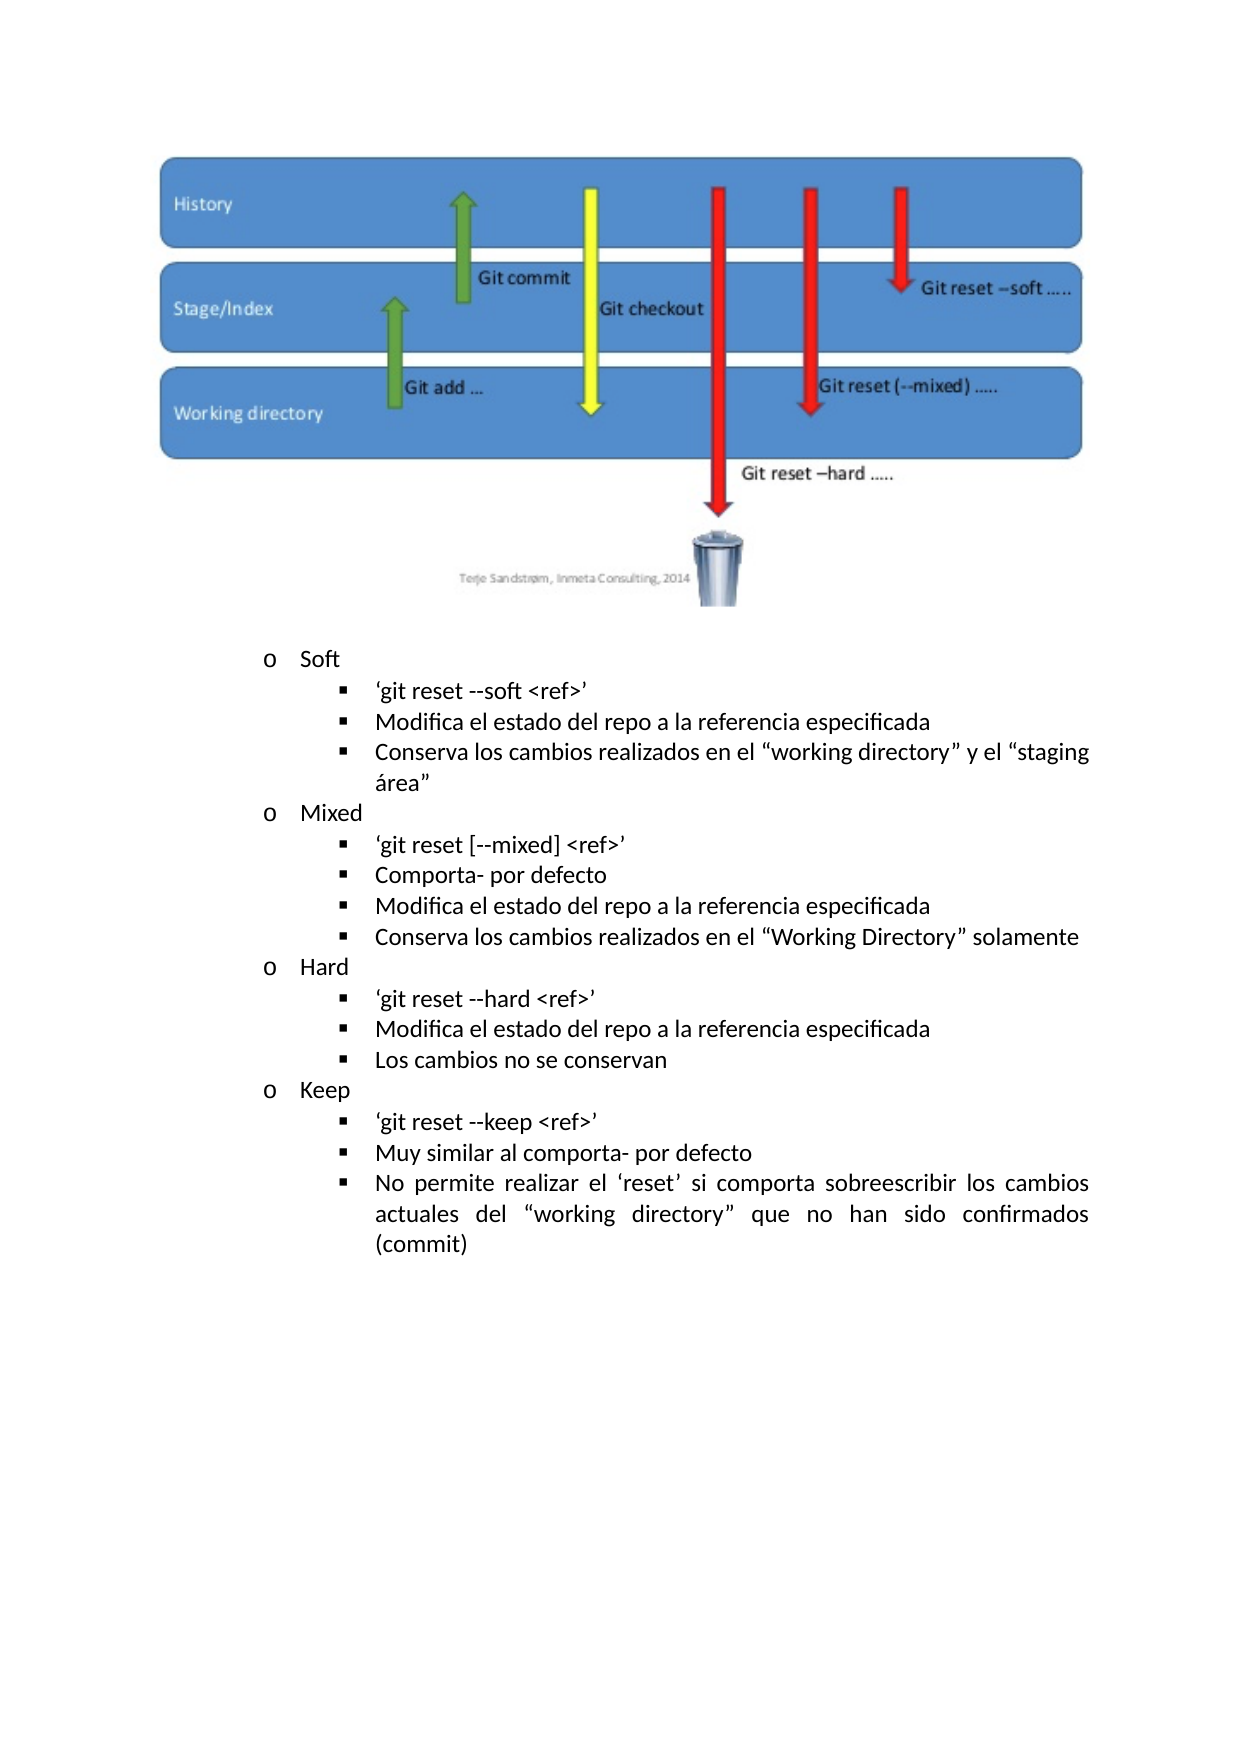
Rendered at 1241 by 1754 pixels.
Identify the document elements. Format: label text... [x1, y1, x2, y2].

list Los cambios no se conservan [337, 1044, 1090, 1074]
list Conserva los cambios realizados en el “Working Directory” solamente [337, 921, 1090, 951]
list Keep [262, 1074, 1090, 1106]
list ‘git reset --keep <ref>’ [337, 1106, 1090, 1137]
list Hard [262, 951, 1090, 983]
list Mixed [262, 797, 1090, 829]
picture [150, 150, 1091, 619]
list Comporta- por defecto [337, 859, 1090, 890]
list Modifica el estado del repo a la referencia especificada [337, 1013, 1090, 1044]
list Modifica el estado del repo a la referencia especificada [337, 706, 1090, 736]
list Modifica el estado del repo a la referencia especificada [337, 890, 1090, 921]
list ‘git reset --hard <ref>’ [337, 983, 1090, 1013]
list Muy similar al comporta- por defecto [337, 1137, 1090, 1167]
list Conserva los cambios realizados en el “working directory” y el “staging área” [337, 736, 1090, 797]
list No permite realizar el ‘reset’ si comporta sobreescribir los cambios actuales del “working directory” que no han sido confirmados (commit) [337, 1167, 1090, 1259]
list ‘git reset --soft <ref>’ [337, 675, 1090, 706]
list ‘git reset [--mixed] <ref>’ [337, 829, 1090, 859]
list Soft [262, 643, 1090, 675]
